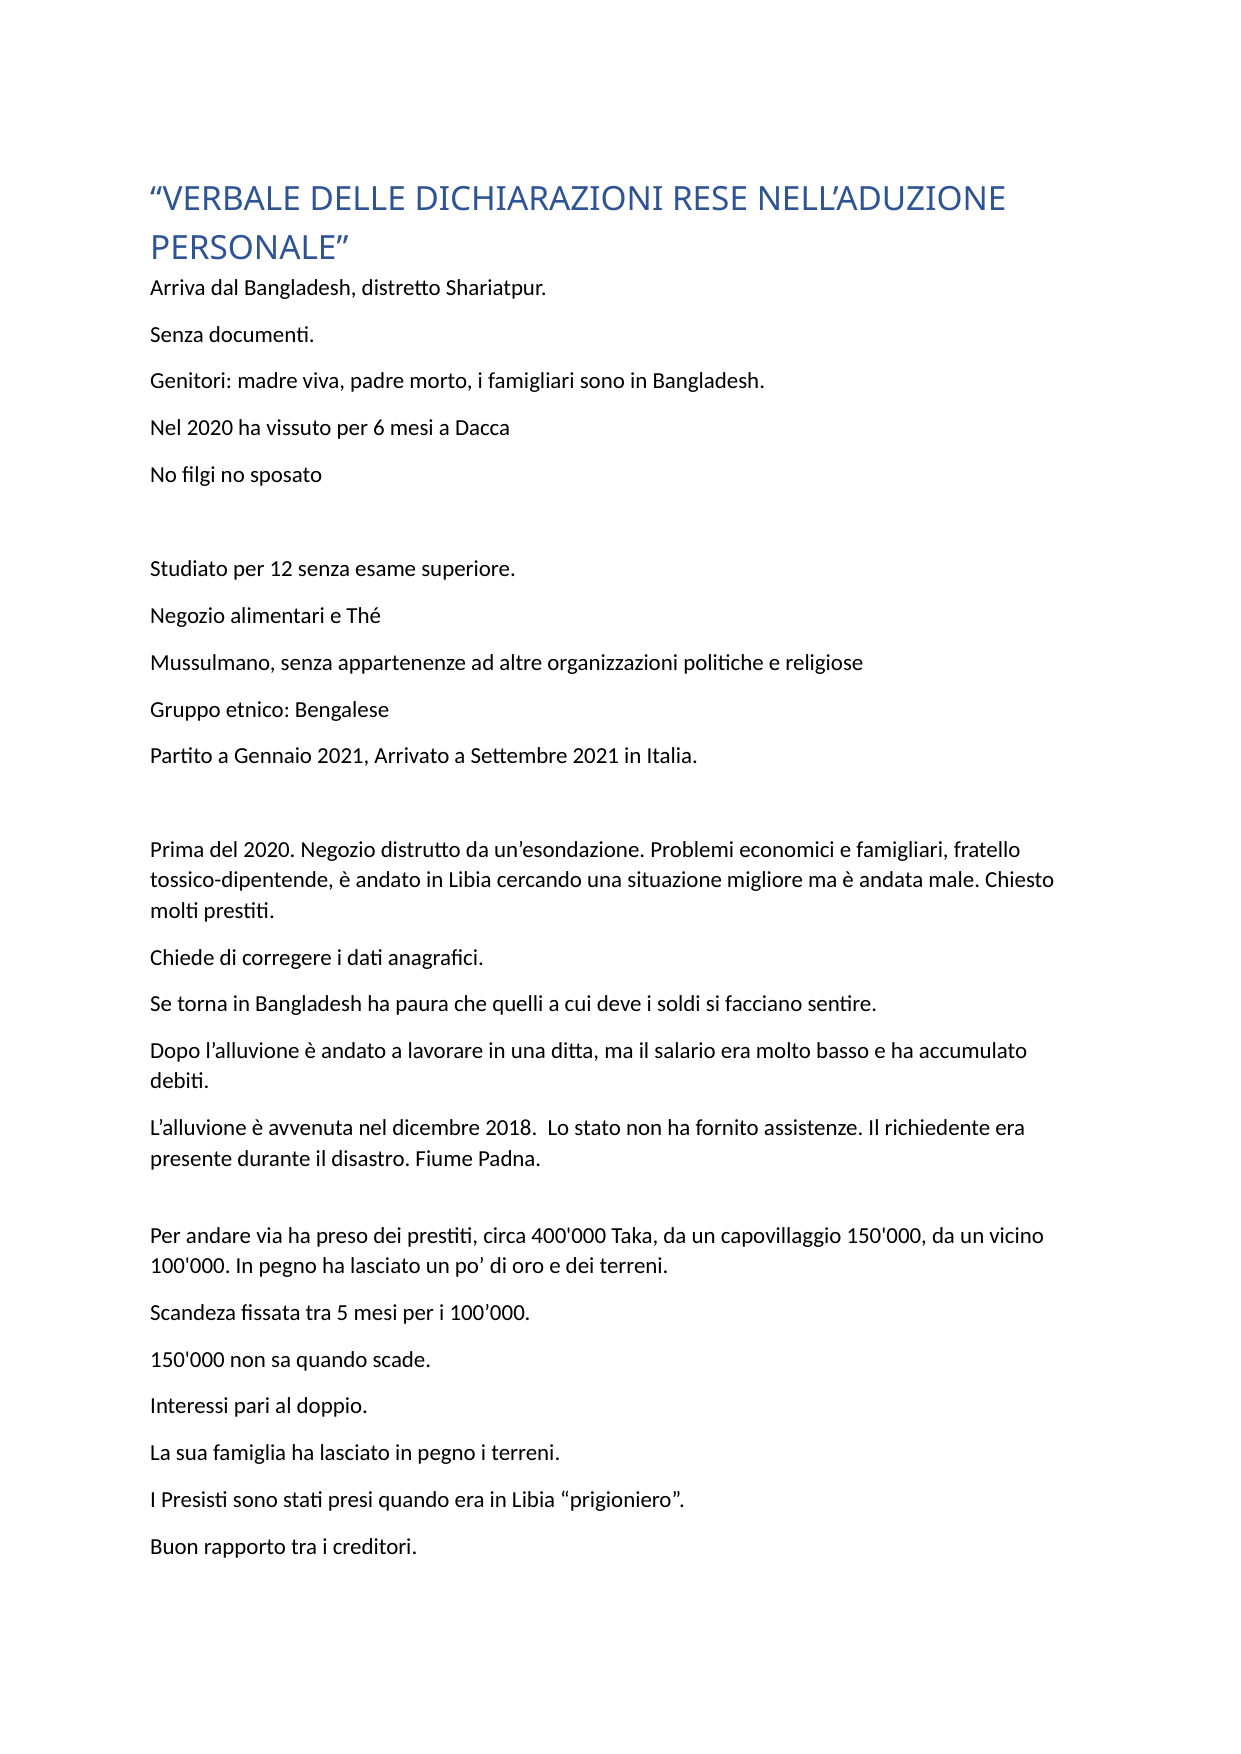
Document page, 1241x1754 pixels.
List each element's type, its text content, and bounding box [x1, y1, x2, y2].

text Senza documenti. [150, 320, 1090, 348]
text Scandeza fissata tra 5 mesi per i 100’000. [150, 1298, 1090, 1326]
subtitle “VERBALE DELLE DICHIARAZIONI RESE NELL’ADUZIONE PERSONALE” [150, 175, 1090, 269]
text Mussulmano, senza appartenenze ad altre organizzazioni politiche e religiose [150, 648, 1090, 676]
text Buon rapporto tra i creditori. [150, 1532, 1090, 1560]
text Studiato per 12 senza esame superiore. [150, 554, 1090, 582]
text Arriva dal Bangladesh, distretto Shariatpur. [150, 273, 1090, 301]
text Gruppo etnico: Bengalese [150, 695, 1090, 723]
text Chiede di corregere i dati anagrafici. [150, 943, 1090, 971]
text Interessi pari al doppio. [150, 1392, 1090, 1420]
text Prima del 2020. Negozio distrutto da un’esondazione. Problemi economici e famigliari, fratello tossico-dipentende, è andato in Libia cercando una situazione migliore ma è andata male. Chiesto molti prestiti. [150, 835, 1090, 924]
text Per andare via ha preso dei prestiti, circa 400'000 Taka, da un capovillaggio 150'000, da un vicino 100'000. In pegno ha lasciato un po’ di oro e dei terreni. [150, 1191, 1090, 1279]
text Genitori: madre viva, padre morto, i famigliari sono in Bangladesh. [150, 367, 1090, 395]
text No filgi no sposato [150, 460, 1090, 488]
text Dopo l’alluvione è andato a lavorare in una ditta, ma il salario era molto basso e ha accumulato debiti. [150, 1036, 1090, 1095]
text Se torna in Bangladesh ha paura che quelli a cui deve i soldi si facciano sentire. [150, 989, 1090, 1018]
text L’alluvione è avvenuta nel dicembre 2018. Lo stato non ha fornito assistenze. Il richiedente era presente durante il disastro. Fiume Padna. [150, 1113, 1090, 1172]
text I Presisti sono stati presi quando era in Libia “prigioniero”. [150, 1485, 1090, 1513]
text Negozio alimentari e Thé [150, 601, 1090, 629]
text La sua famiglia ha lasciato in pegno i terreni. [150, 1438, 1090, 1467]
text Nel 2020 ha vissuto per 6 mesi a Dacca [150, 413, 1090, 442]
text 150'000 non sa quando scade. [150, 1345, 1090, 1373]
text Partito a Gennaio 2021, Arrivato a Settembre 2021 in Italia. [150, 742, 1090, 770]
